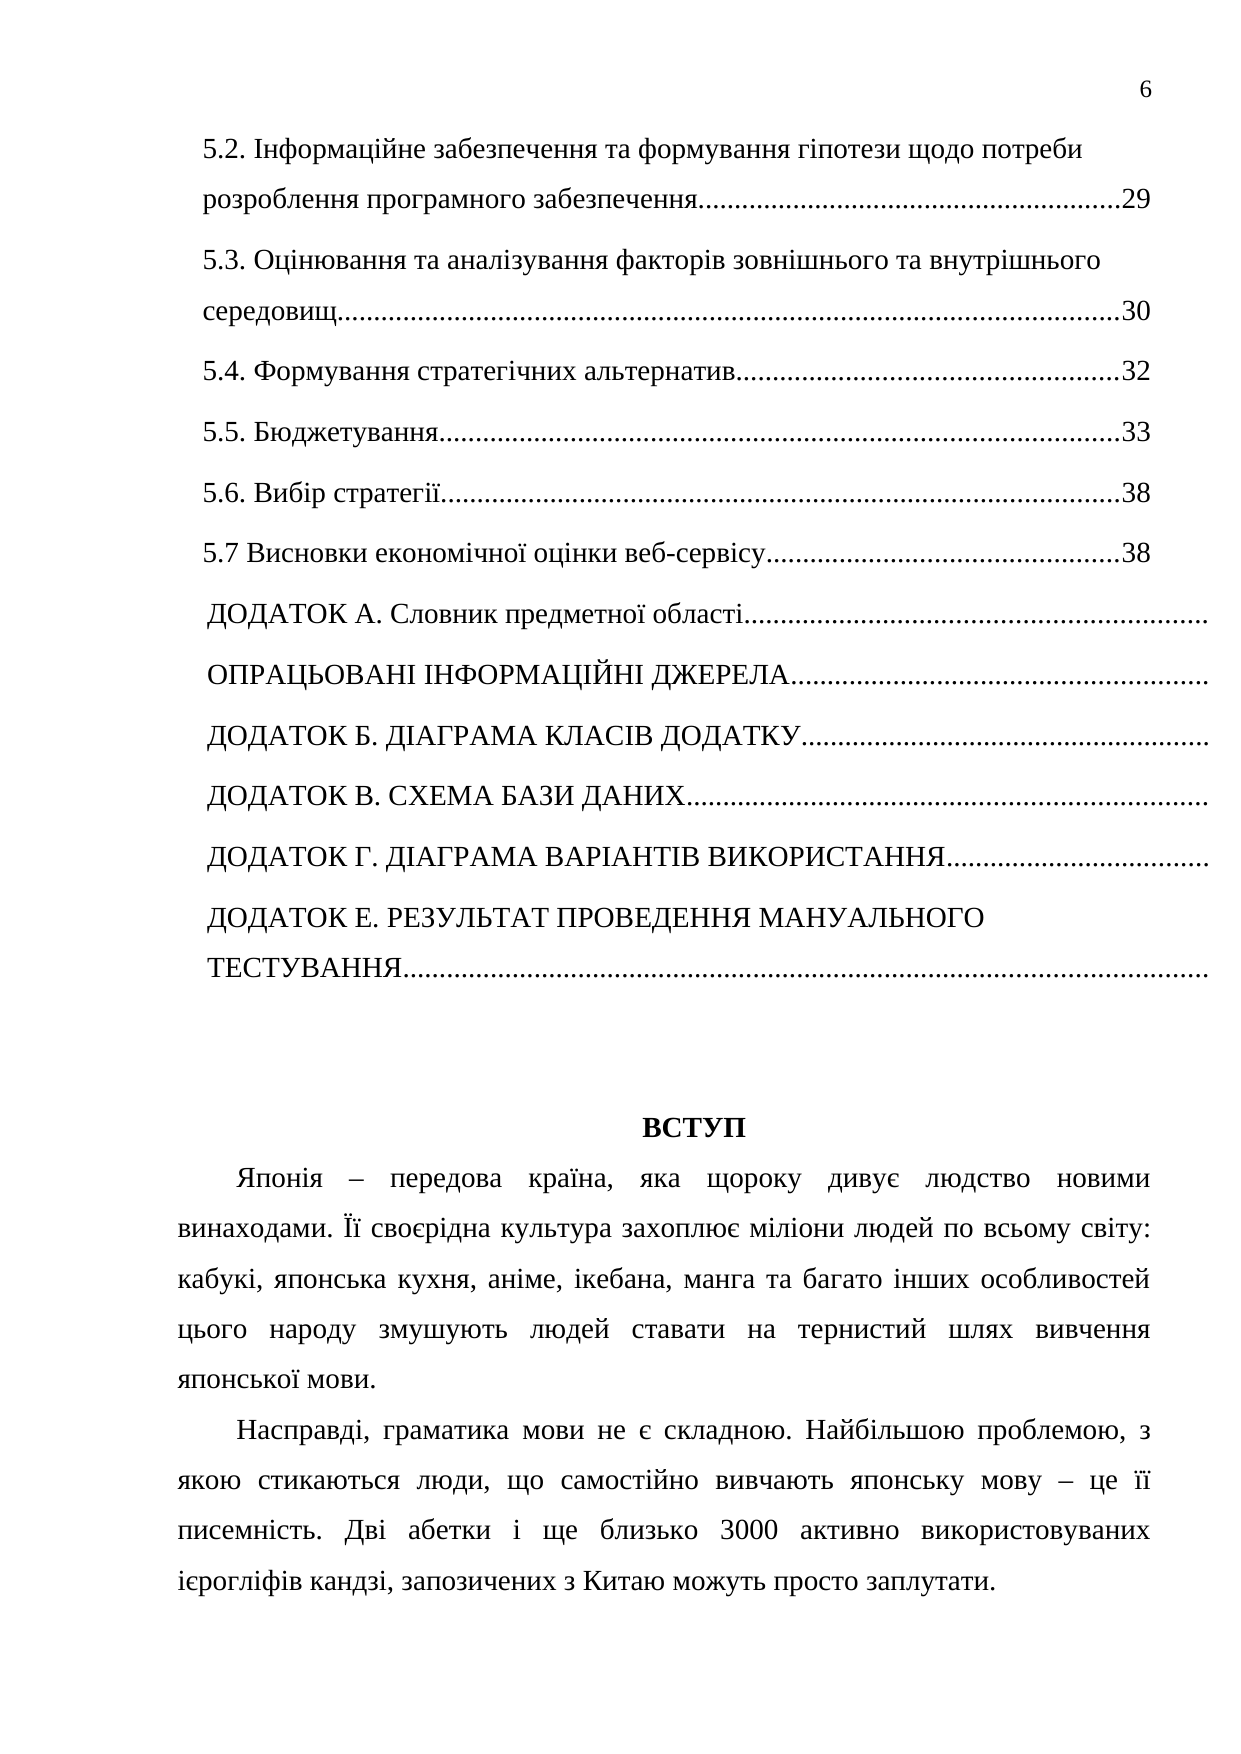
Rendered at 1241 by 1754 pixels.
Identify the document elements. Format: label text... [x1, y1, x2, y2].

text Японія – передова країна, яка щороку дивує людство новими винаходами. Її своєрідна культура захоплює міліони людей по всьому світу: кабукі, японська кухня, аніме, ікебана, манга та багато інших особливостей цього народу змушують людей ставати на тернистий шлях вивчення японської мови. [177, 1160, 1152, 1395]
text Насправді, граматика мови не є складною. Найбільшою проблемою, з якою стикаються люди, що самостійно вивчають японську мову – це її писемність. Дві абетки і ще близько 3000 активно використовуваних ієрогліфів кандзі, запозичених з Китаю можуть просто заплутати. [177, 1412, 1152, 1596]
text ВСТУП [177, 1110, 1152, 1143]
